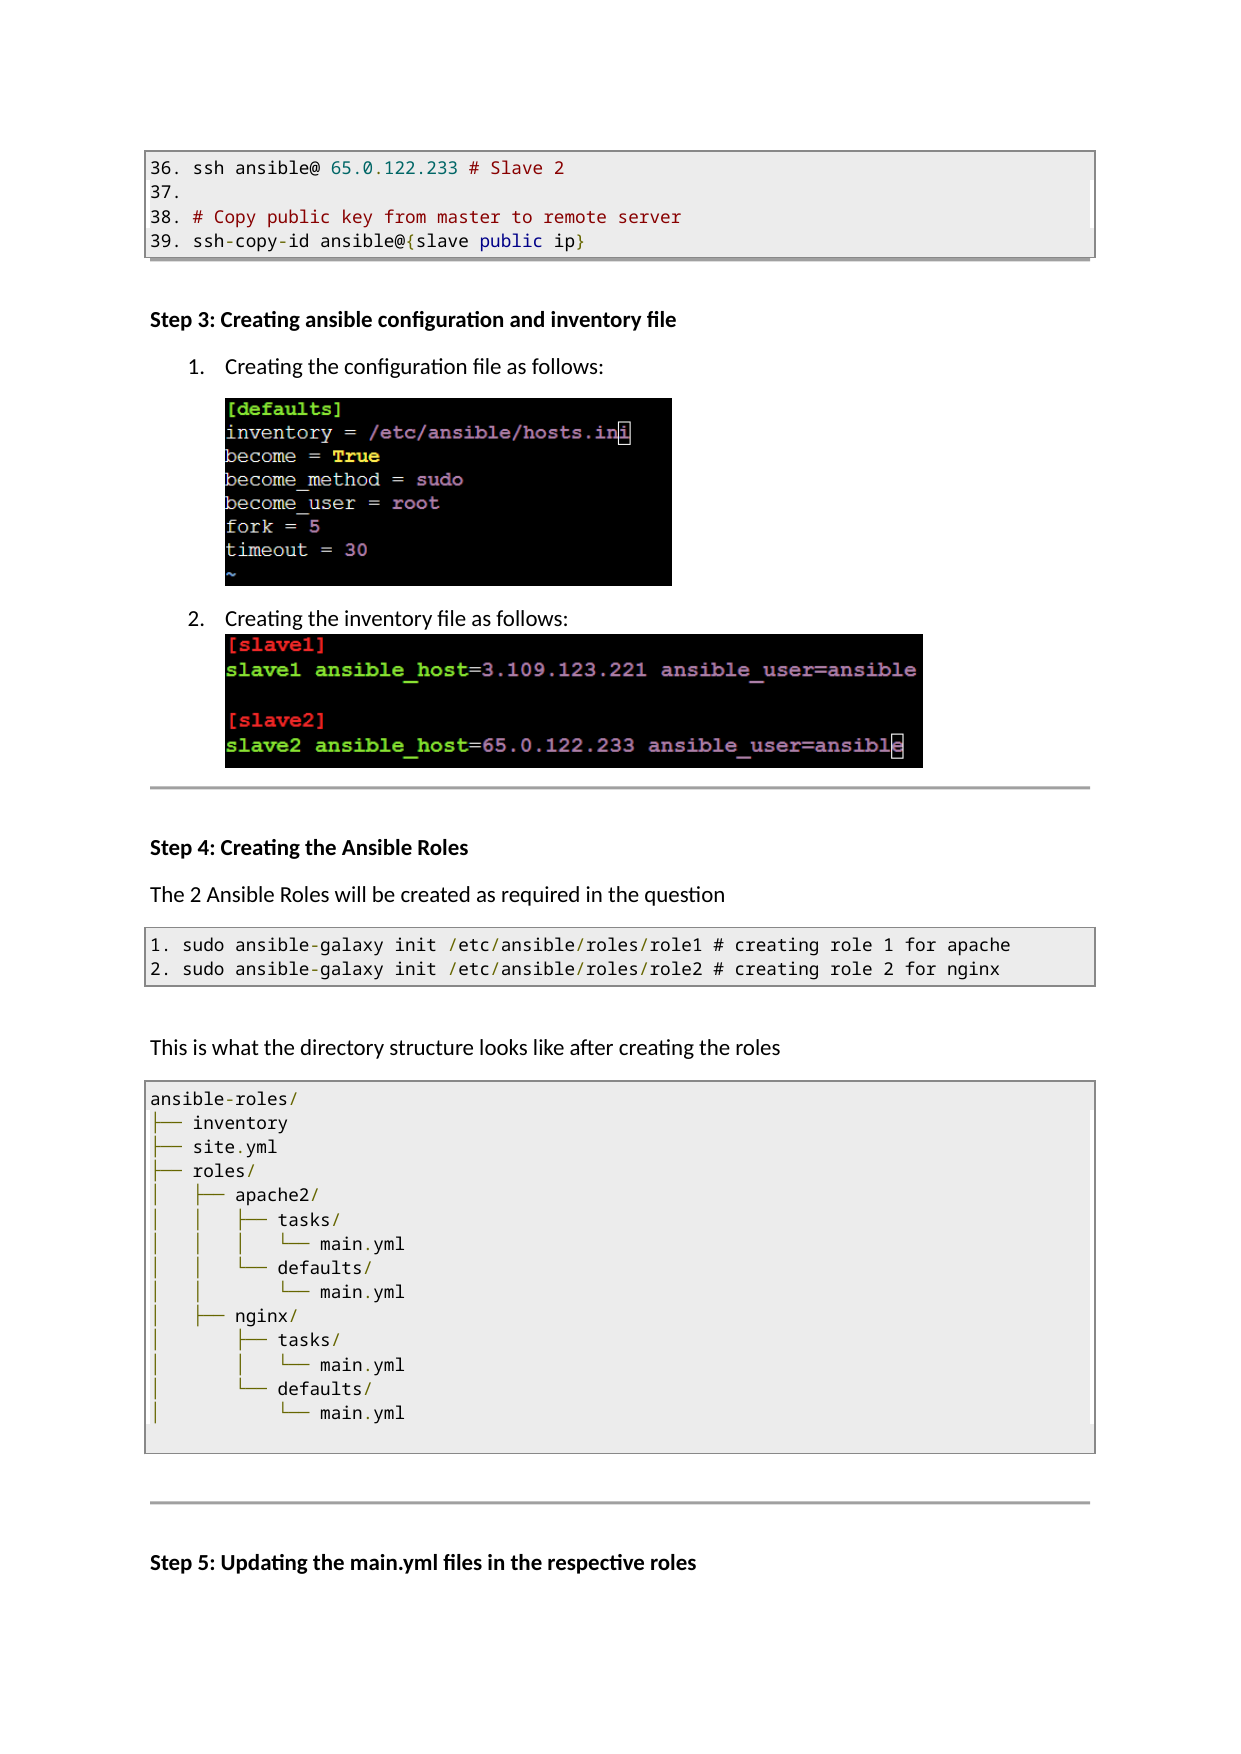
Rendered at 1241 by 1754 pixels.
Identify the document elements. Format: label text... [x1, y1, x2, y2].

picture [225, 634, 923, 768]
text │ │ │ └── main.yml [150, 1231, 1090, 1255]
text 1. sudo ansible-galaxy init /etc/ansible/roles/role1 # creating role 1 for apache [146, 928, 1094, 951]
text │ ├── tasks/ [150, 1328, 1090, 1352]
text 2. sudo ansible-galaxy init /etc/ansible/roles/role2 # creating role 2 for nginx [146, 951, 1094, 985]
text │ ├── nginx/ [150, 1304, 1090, 1328]
text 37. [150, 180, 1090, 204]
text │ └── defaults/ [150, 1376, 1090, 1400]
text Step 3: Creating ansible configuration and inventory file [150, 305, 1090, 333]
text 39. ssh-copy-id ansible@{slave public ip} [146, 222, 1094, 257]
text This is what the directory structure looks like after creating the roles [150, 1033, 1090, 1062]
text │ │ └── defaults/ [150, 1255, 1090, 1279]
text │ ├── apache2/ [150, 1183, 1090, 1207]
list Creating the inventory file as follows: [187, 604, 1090, 632]
text │ └── main.yml [150, 1400, 1090, 1419]
text ansible-roles/ [146, 1082, 1094, 1110]
list Creating the configuration file as follows: [187, 352, 1090, 380]
text ├── roles/ [150, 1159, 1090, 1183]
text Step 5: Updating the main.yml files in the respective roles [150, 1548, 1090, 1576]
text ├── site.yml [150, 1134, 1090, 1159]
text 38. # Copy public key from master to remote server [150, 204, 1090, 222]
text │ │ └── main.yml [150, 1279, 1090, 1304]
text │ │ ├── tasks/ [150, 1207, 1090, 1231]
text │ │ └── main.yml [150, 1352, 1090, 1376]
picture [225, 398, 672, 586]
text ├── inventory [150, 1110, 1090, 1134]
text The 2 Ansible Roles will be created as required in the question [150, 880, 1090, 908]
text Step 4: Creating the Ansible Roles [150, 833, 1090, 861]
text 36. ssh ansible@ 65.0.122.233 # Slave 2 [146, 152, 1094, 180]
